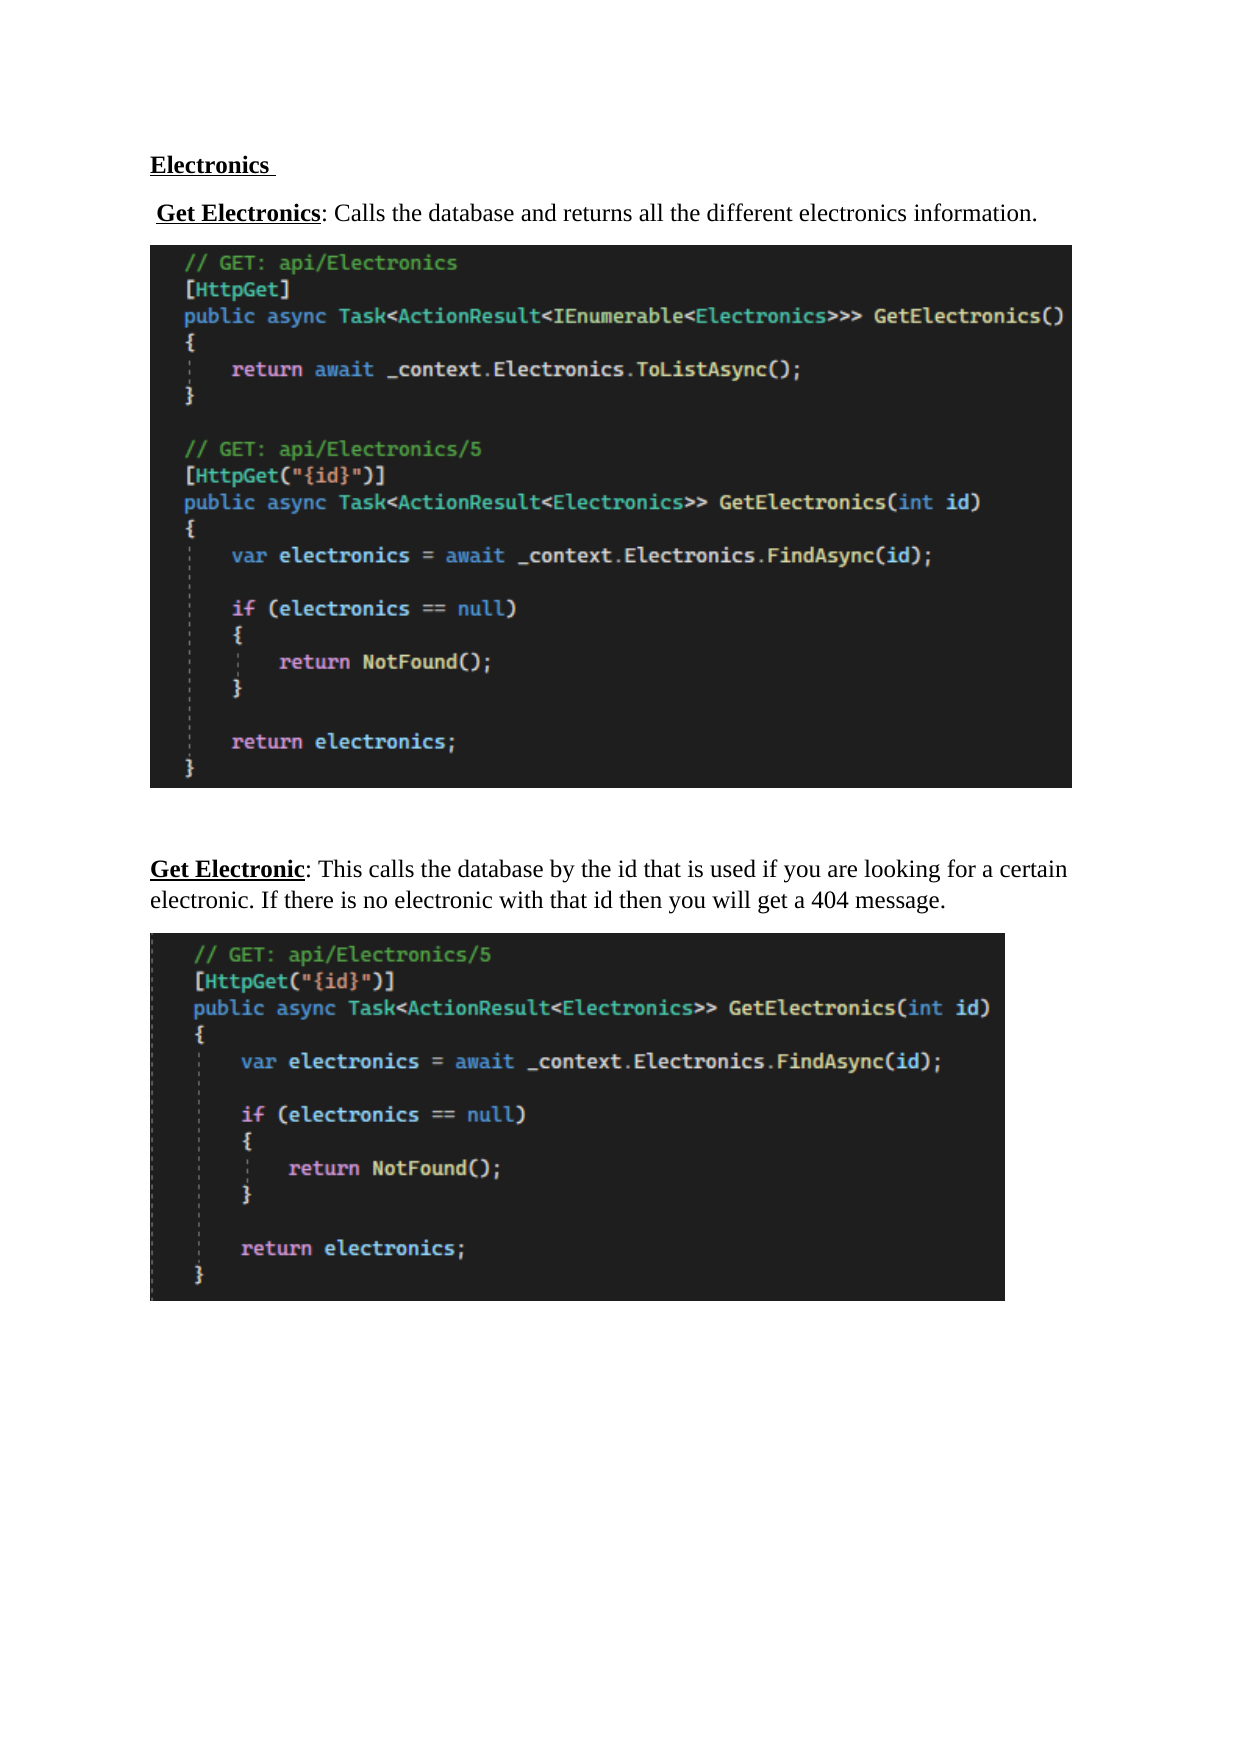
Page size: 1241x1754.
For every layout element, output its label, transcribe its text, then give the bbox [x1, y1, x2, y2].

picture [150, 933, 1005, 1301]
picture [150, 245, 1072, 788]
text Get Electronics: Calls the database and returns all the different electronics information. [150, 198, 1090, 226]
text Electronics [150, 150, 1090, 179]
text Get Electronic: This calls the database by the id that is used if you are looking for a certain electronic. If there is no electronic with that id then you will get a 404 message. [150, 854, 1090, 914]
